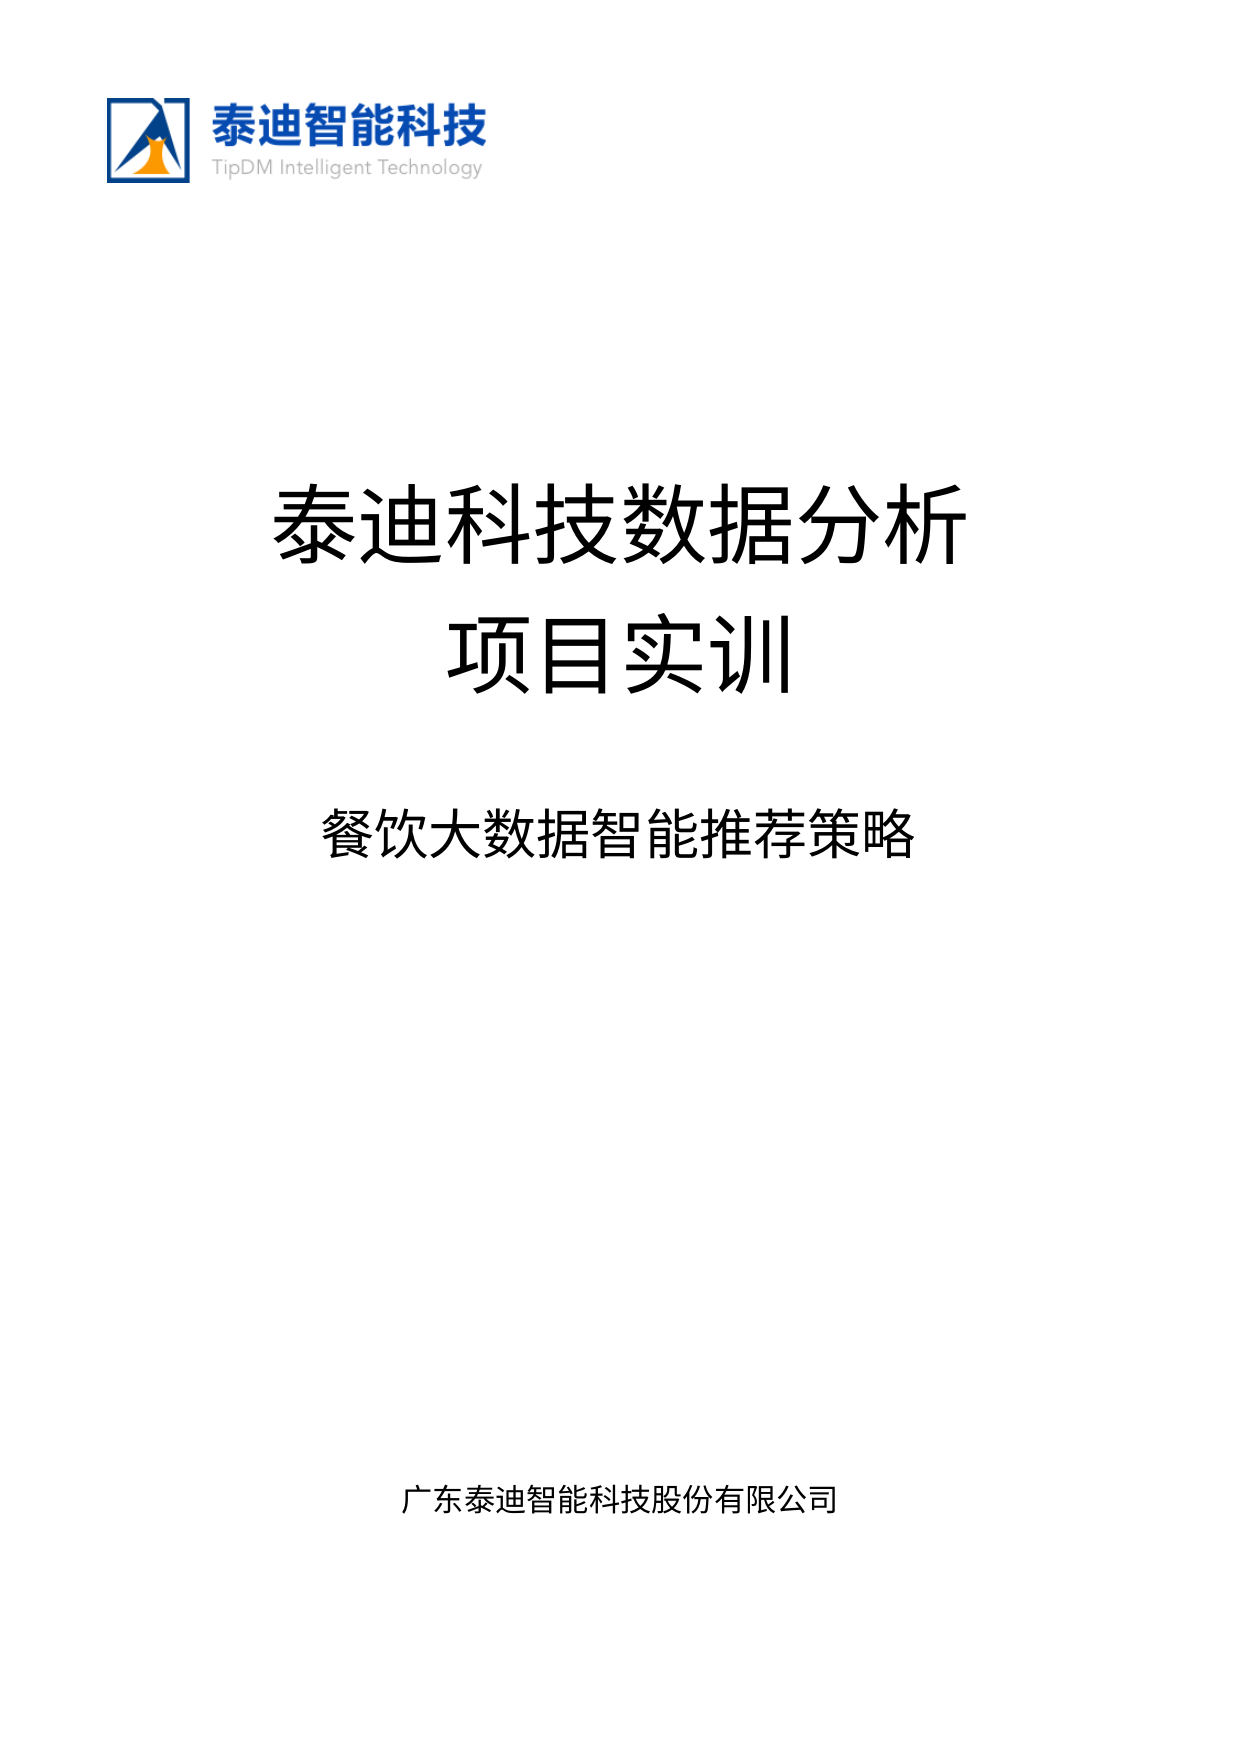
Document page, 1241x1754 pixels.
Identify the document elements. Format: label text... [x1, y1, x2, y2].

text 泰迪科技数据分析 [187, 454, 1053, 584]
picture [107, 98, 487, 183]
text 项目实训 [187, 584, 1053, 714]
